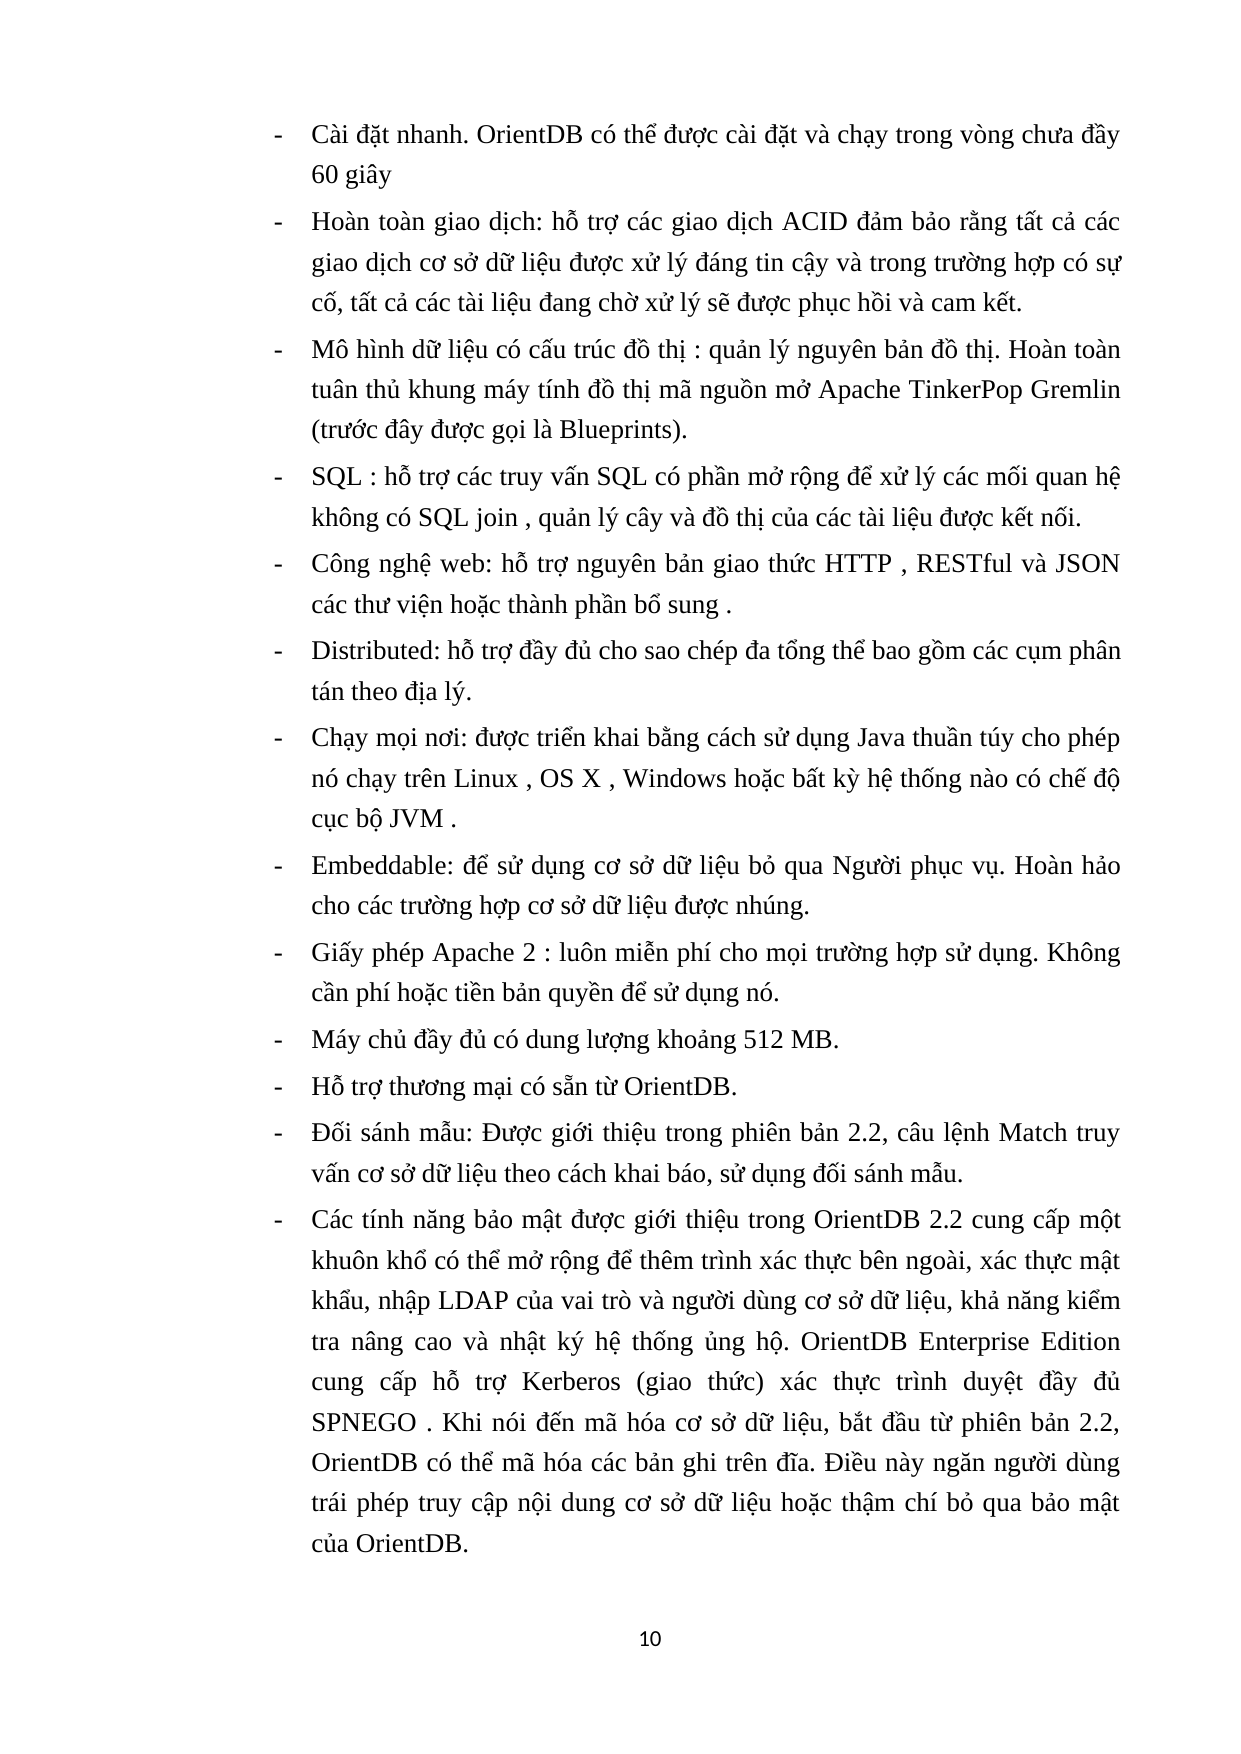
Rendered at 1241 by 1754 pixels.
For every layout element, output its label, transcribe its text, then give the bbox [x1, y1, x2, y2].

text Hoàn toàn giao dịch: hỗ trợ các giao dịch ACID đảm bảo rằng tất cả các giao dịch cơ sở dữ liệu được xử lý đáng tin cậy và trong trường hợp có sự cố, tất cả các tài liệu đang chờ xử lý sẽ được phục hồi và cam kết. [274, 205, 1122, 317]
text SQL : hỗ trợ các truy vấn SQL có phần mở rộng để xử lý các mối quan hệ không có SQL join , quản lý cây và đồ thị của các tài liệu được kết nối. [274, 460, 1122, 532]
text Đối sánh mẫu: Được giới thiệu trong phiên bản 2.2, câu lệnh Match truy vấn cơ sở dữ liệu theo cách khai báo, sử dụng đối sánh mẫu. [274, 1116, 1122, 1188]
text Mô hình dữ liệu có cấu trúc đồ thị : quản lý nguyên bản đồ thị. Hoàn toàn tuân thủ khung máy tính đồ thị mã nguồn mở Apache TinkerPop Gremlin (trước đây được gọi là Blueprints). [274, 333, 1122, 445]
text Máy chủ đầy đủ có dung lượng khoảng 512 MB. [274, 1023, 1122, 1054]
text Các tính năng bảo mật được giới thiệu trong OrientDB 2.2 cung cấp một khuôn khổ có thể mở rộng để thêm trình xác thực bên ngoài, xác thực mật khẩu, nhập LDAP của vai trò và người dùng cơ sở dữ liệu, khả năng kiểm tra nâng cao và nhật ký hệ thống ủng hộ. OrientDB Enterprise Edition cung cấp hỗ trợ Kerberos (giao thức) xác thực trình duyệt đầy đủ SPNEGO . Khi nói đến mã hóa cơ sở dữ liệu, bắt đầu từ phiên bản 2.2, OrientDB có thể mã hóa các bản ghi trên đĩa. Điều này ngăn người dùng trái phép truy cập nội dung cơ sở dữ liệu hoặc thậm chí bỏ qua bảo mật của OrientDB. [274, 1203, 1122, 1558]
text Distributed: hỗ trợ đầy đủ cho sao chép đa tổng thể bao gồm các cụm phân tán theo địa lý. [274, 634, 1122, 706]
text Embeddable: để sử dụng cơ sở dữ liệu bỏ qua Người phục vụ. Hoàn hảo cho các trường hợp cơ sở dữ liệu được nhúng. [274, 849, 1122, 921]
text Cài đặt nhanh. OrientDB có thể được cài đặt và chạy trong vòng chưa đầy 60 giây [274, 118, 1122, 190]
text Giấy phép Apache 2 : luôn miễn phí cho mọi trường hợp sử dụng. Không cần phí hoặc tiền bản quyền để sử dụng nó. [274, 936, 1122, 1008]
text Hỗ trợ thương mại có sẵn từ OrientDB. [274, 1070, 1122, 1101]
text Chạy mọi nơi: được triển khai bằng cách sử dụng Java thuần túy cho phép nó chạy trên Linux , OS X , Windows hoặc bất kỳ hệ thống nào có chế độ cục bộ JVM . [274, 721, 1122, 833]
text Công nghệ web: hỗ trợ nguyên bản giao thức HTTP , RESTful và JSON các thư viện hoặc thành phần bổ sung . [274, 547, 1122, 619]
